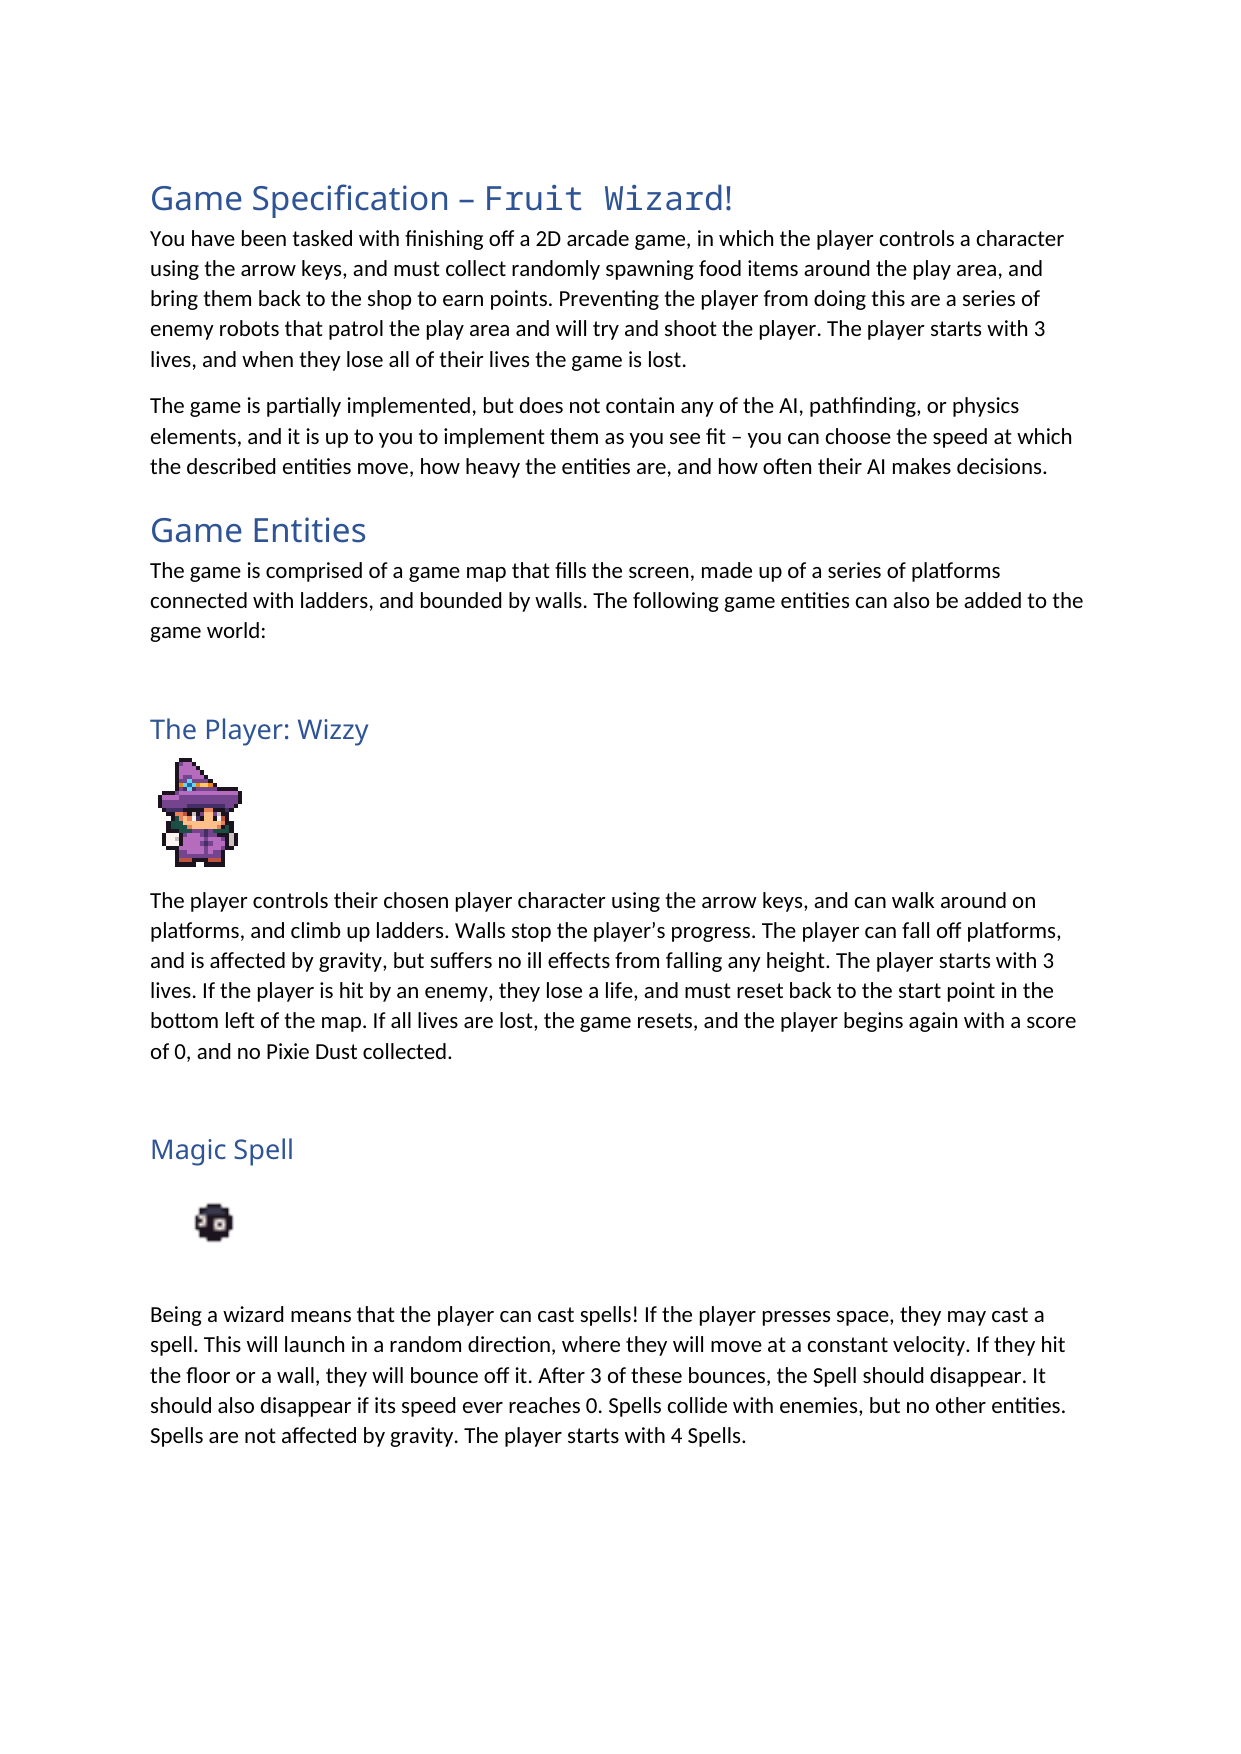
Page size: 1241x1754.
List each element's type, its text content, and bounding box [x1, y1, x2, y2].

text You have been tasked with finishing off a 2D arcade game, in which the player controls a character using the arrow keys, and must collect randomly spawning food items around the play area, and bring them back to the shop to earn points. Preventing the player from doing this are a series of enemy robots that patrol the play area and will try and shoot the player. The player starts with 3 lives, and when they lose all of their lives the game is lost. [150, 224, 1090, 373]
subtitle Magic Spell [150, 1131, 1090, 1167]
picture [150, 750, 251, 867]
subtitle Game Entities [150, 507, 1090, 553]
subtitle The Player: Wizzy [150, 710, 1090, 747]
picture [150, 1170, 277, 1282]
text The game is comprised of a game map that fills the screen, made up of a series of platforms connected with ladders, and bounded by walls. The following game entities can also be added to the game world: [150, 556, 1090, 645]
text The game is partially implemented, but does not contain any of the AI, pathfinding, or physics elements, and it is up to you to implement them as you see fit – you can choose the speed at which the described entities move, how heavy the entities are, and how often their AI makes decisions. [150, 392, 1090, 480]
text Being a wizard means that the player can cast spells! If the player presses space, they may cast a spell. This will launch in a random direction, where they will move at a constant velocity. If they hit the floor or a wall, they will bounce off it. After 3 of these bounces, the Spell should disappear. It should also disappear if its speed ever reaches 0. Spells collide with enemies, but no other entities. Spells are not affected by gravity. The player starts with 4 Spells. [150, 1300, 1090, 1449]
subtitle Game Specification – Fruit Wizard! [150, 175, 1090, 220]
text The player controls their chosen player character using the arrow keys, and can walk around on platforms, and climb up ladders. Walls stop the player’s progress. The player can fall off platforms, and is affected by gravity, but suffers no ill effects from falling any height. The player starts with 3 lives. If the player is hit by an enemy, they lose a life, and must reset back to the start point in the bottom left of the map. If all lives are lost, the game resets, and the player begins again with a score of 0, and no Pixie Dust collected. [150, 886, 1090, 1065]
